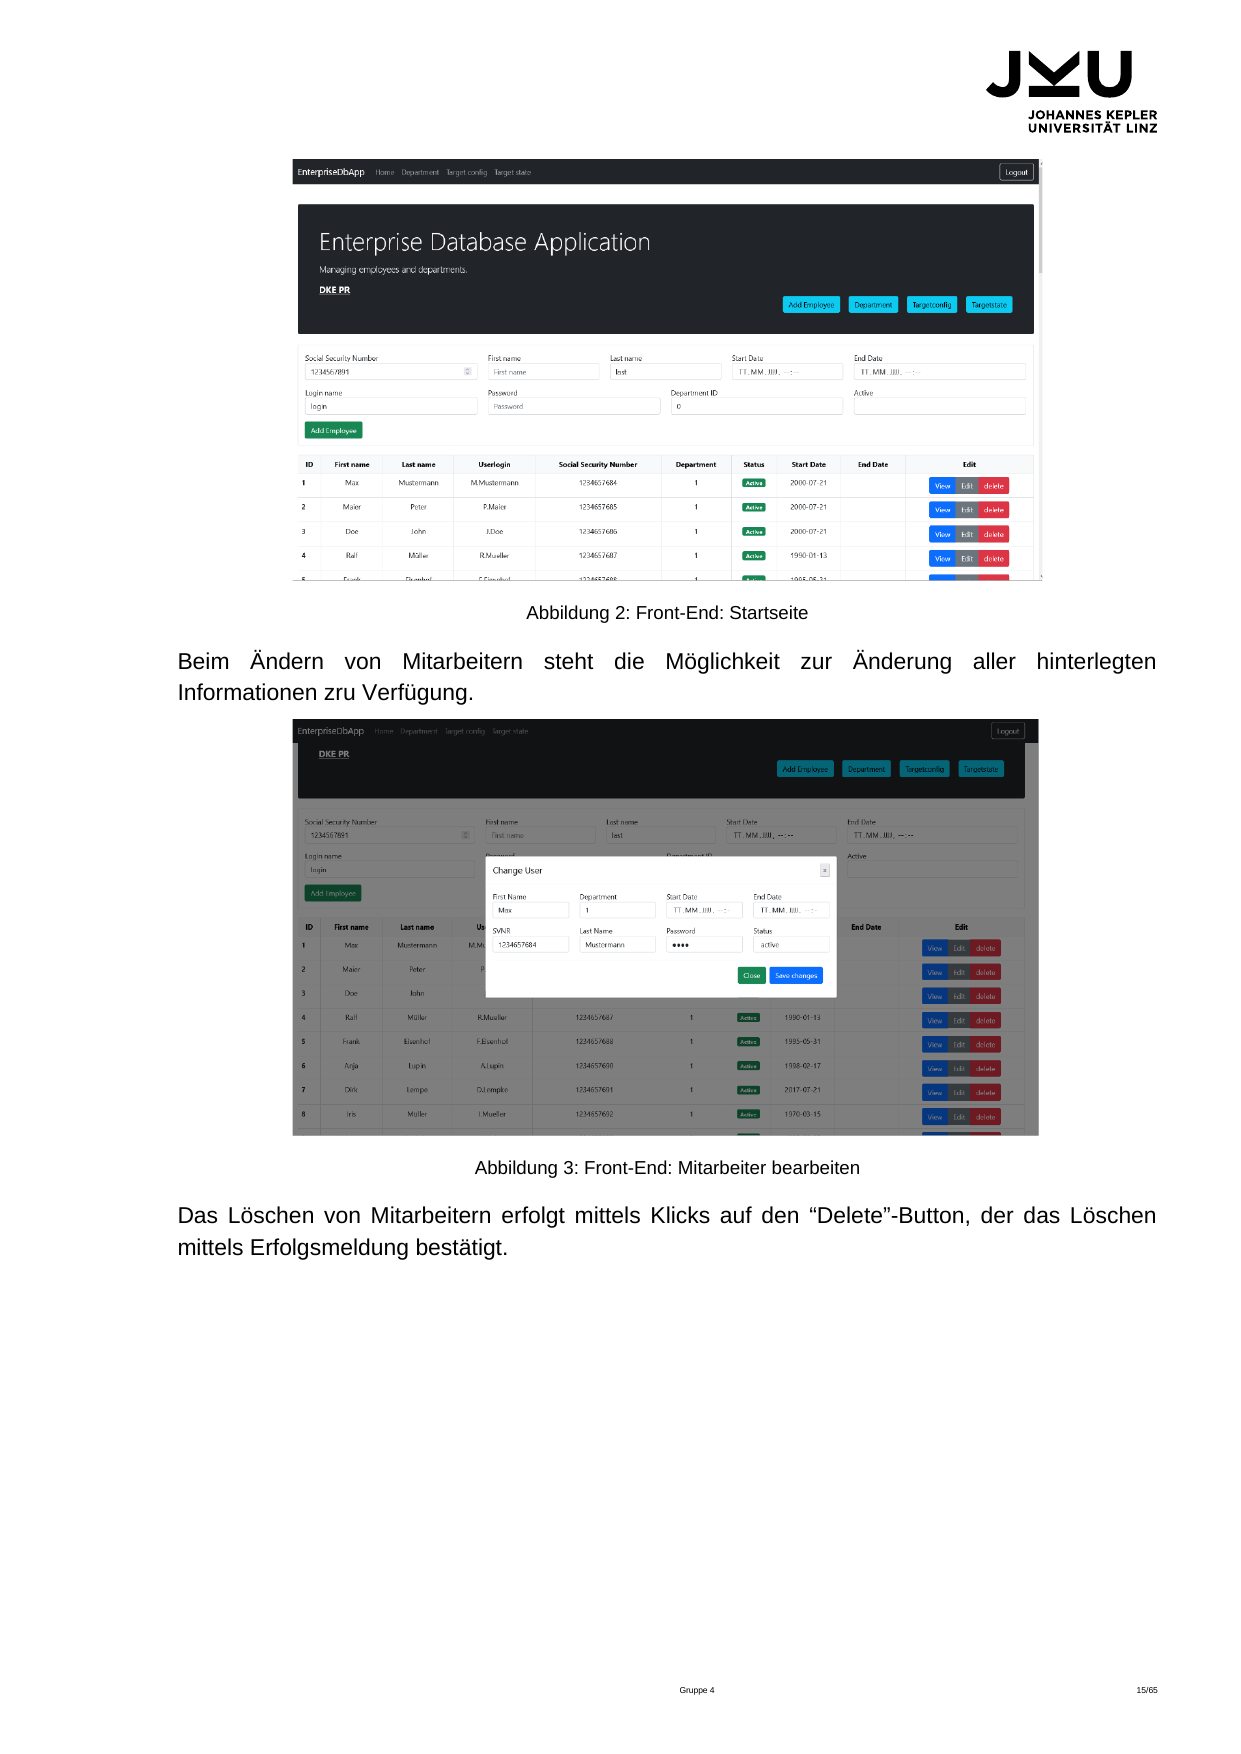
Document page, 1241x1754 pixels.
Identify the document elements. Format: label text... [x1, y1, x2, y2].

picture [292, 159, 1043, 583]
text Abbildung 2: Front-End: Startseite [177, 602, 1157, 623]
picture [292, 719, 1043, 1138]
text Abbildung 3: Front-End: Mitarbeiter bearbeiten [177, 1157, 1157, 1178]
text Das Löschen von Mitarbeitern erfolgt mittels Klicks auf den “Delete”-Button, der das Löschen mittels Erfolgsmeldung bestätigt. [177, 1199, 1157, 1261]
text Beim Ändern von Mitarbeitern steht die Möglichkeit zur Änderung aller hinterlegten Informationen zru Verfügung. [177, 644, 1157, 707]
